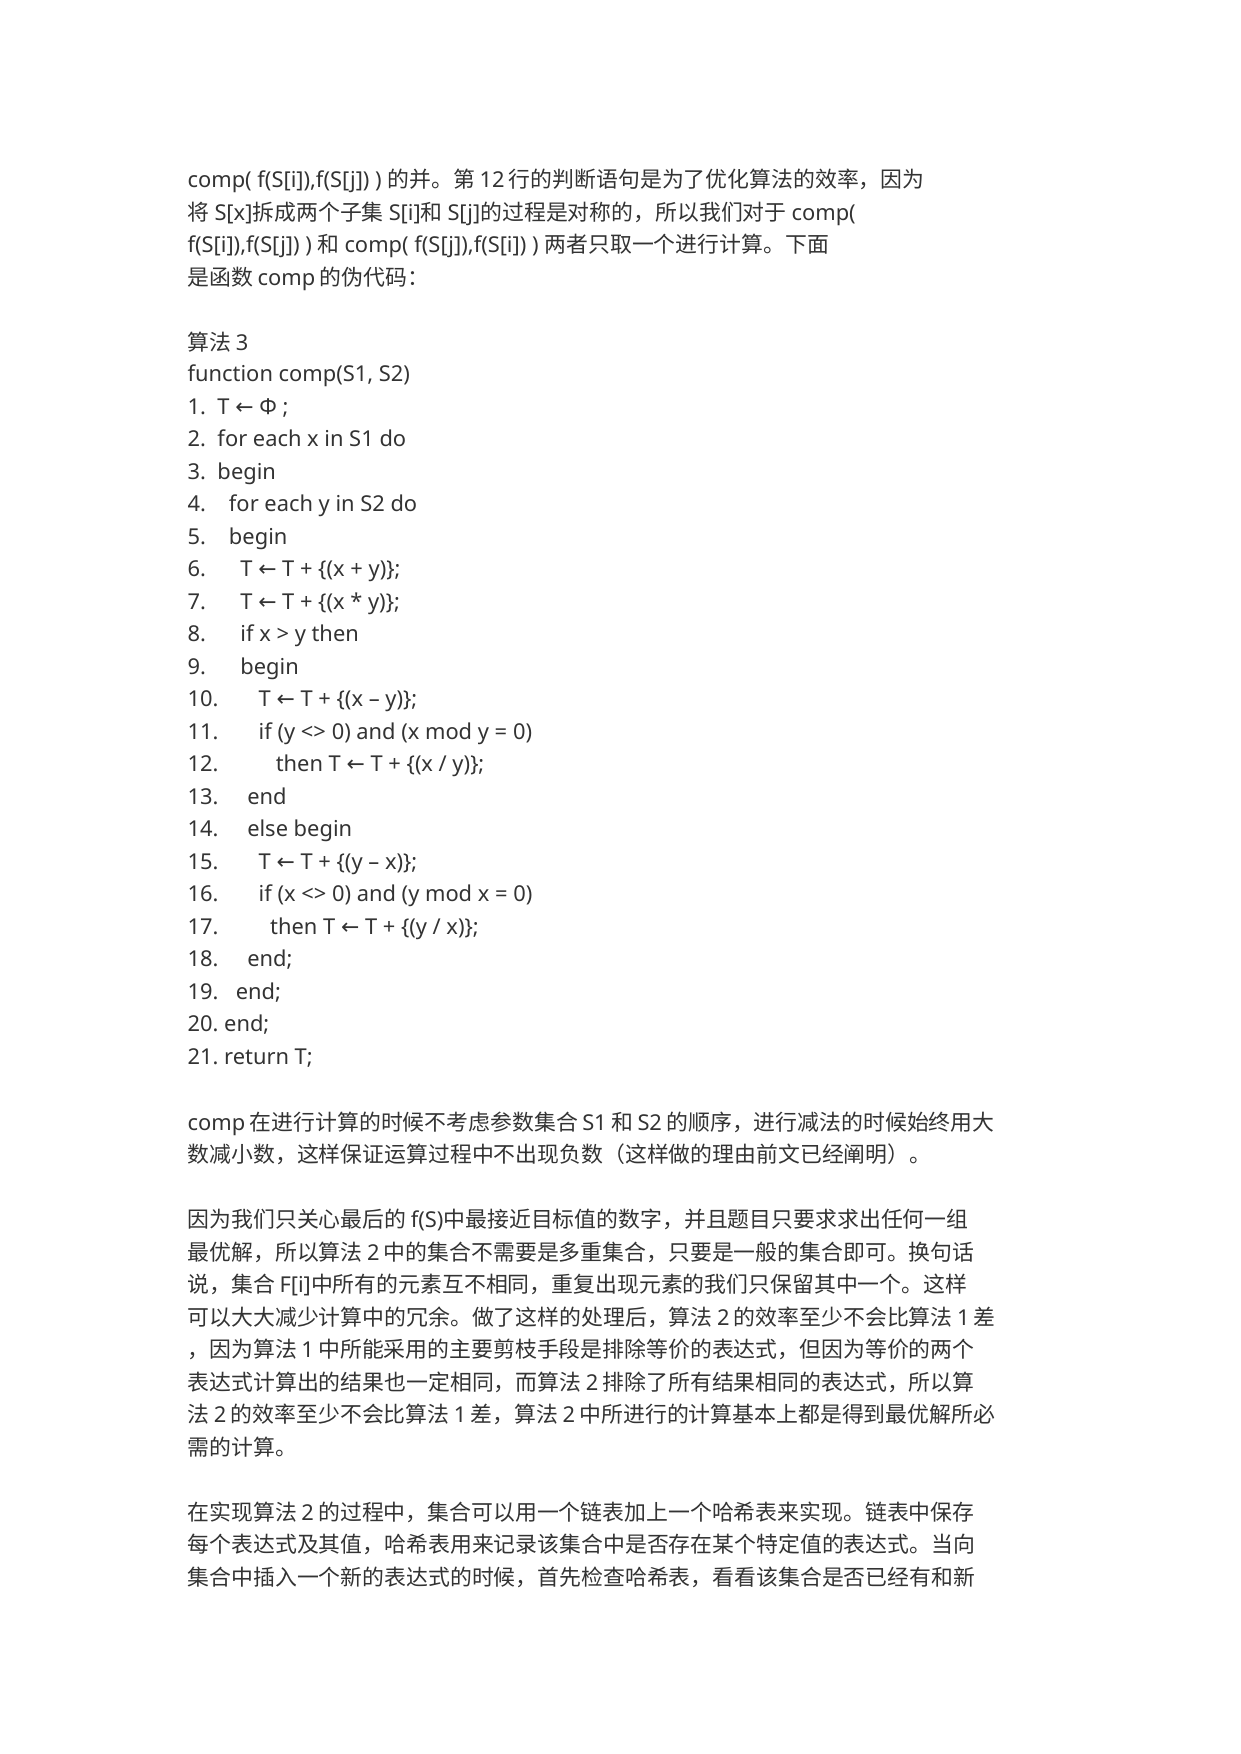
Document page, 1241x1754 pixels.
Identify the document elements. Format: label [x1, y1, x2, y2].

text [187, 162, 1053, 1592]
